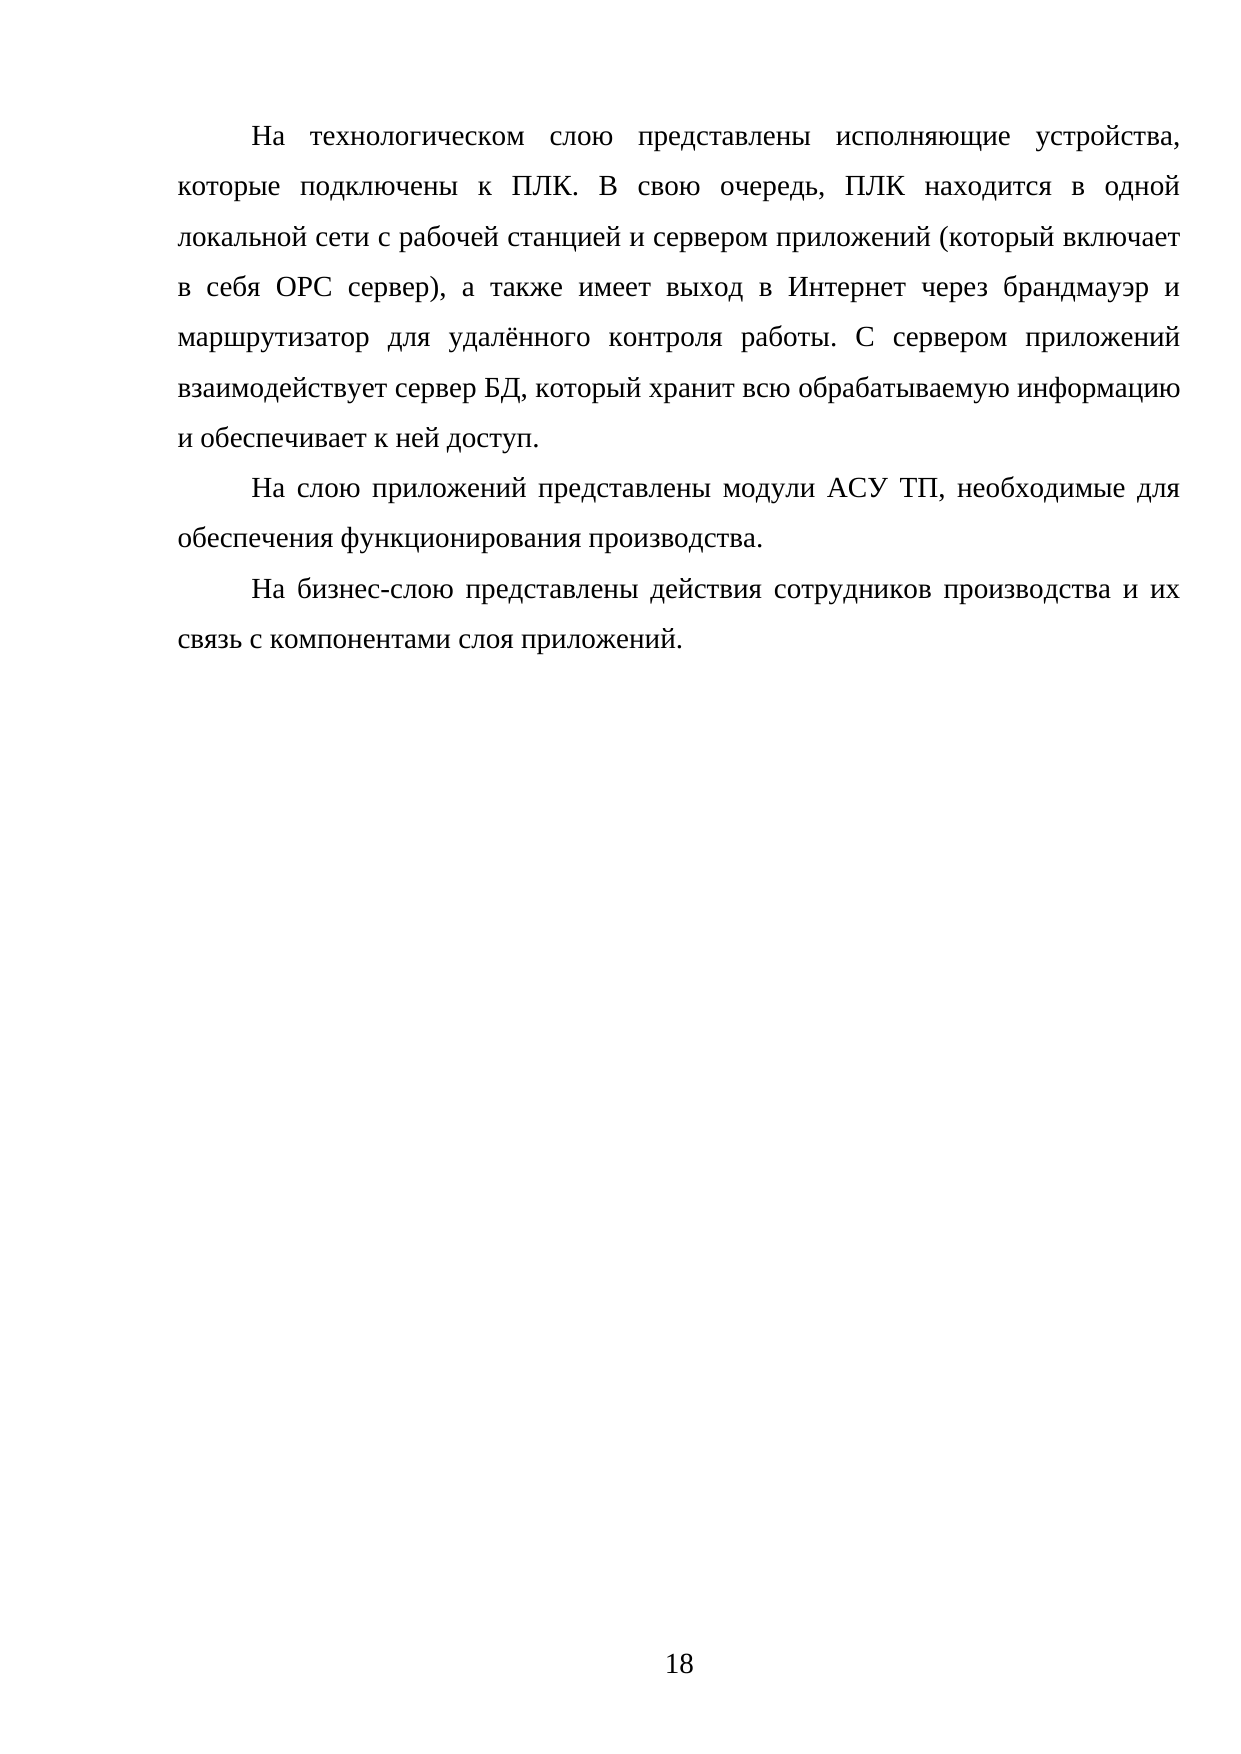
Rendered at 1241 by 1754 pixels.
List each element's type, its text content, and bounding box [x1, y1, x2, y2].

text На слою приложений представлены модули АСУ ТП, необходимые для обеспечения функционирования производства. [177, 470, 1181, 554]
text На бизнес-слою представлены действия сотрудников производства и их связь с компонентами слоя приложений. [177, 571, 1181, 655]
text На технологическом слою представлены исполняющие устройства, которые подключены к ПЛК. В свою очередь, ПЛК находится в одной локальной сети с рабочей станцией и сервером приложений (который включает в себя OPC сервер), а также имеет выход в Интернет через брандмауэр и маршрутизатор для удалённого контроля работы. С сервером приложений взаимодействует сервер БД, который хранит всю обрабатываемую информацию и обеспечивает к ней доступ. [177, 118, 1181, 453]
